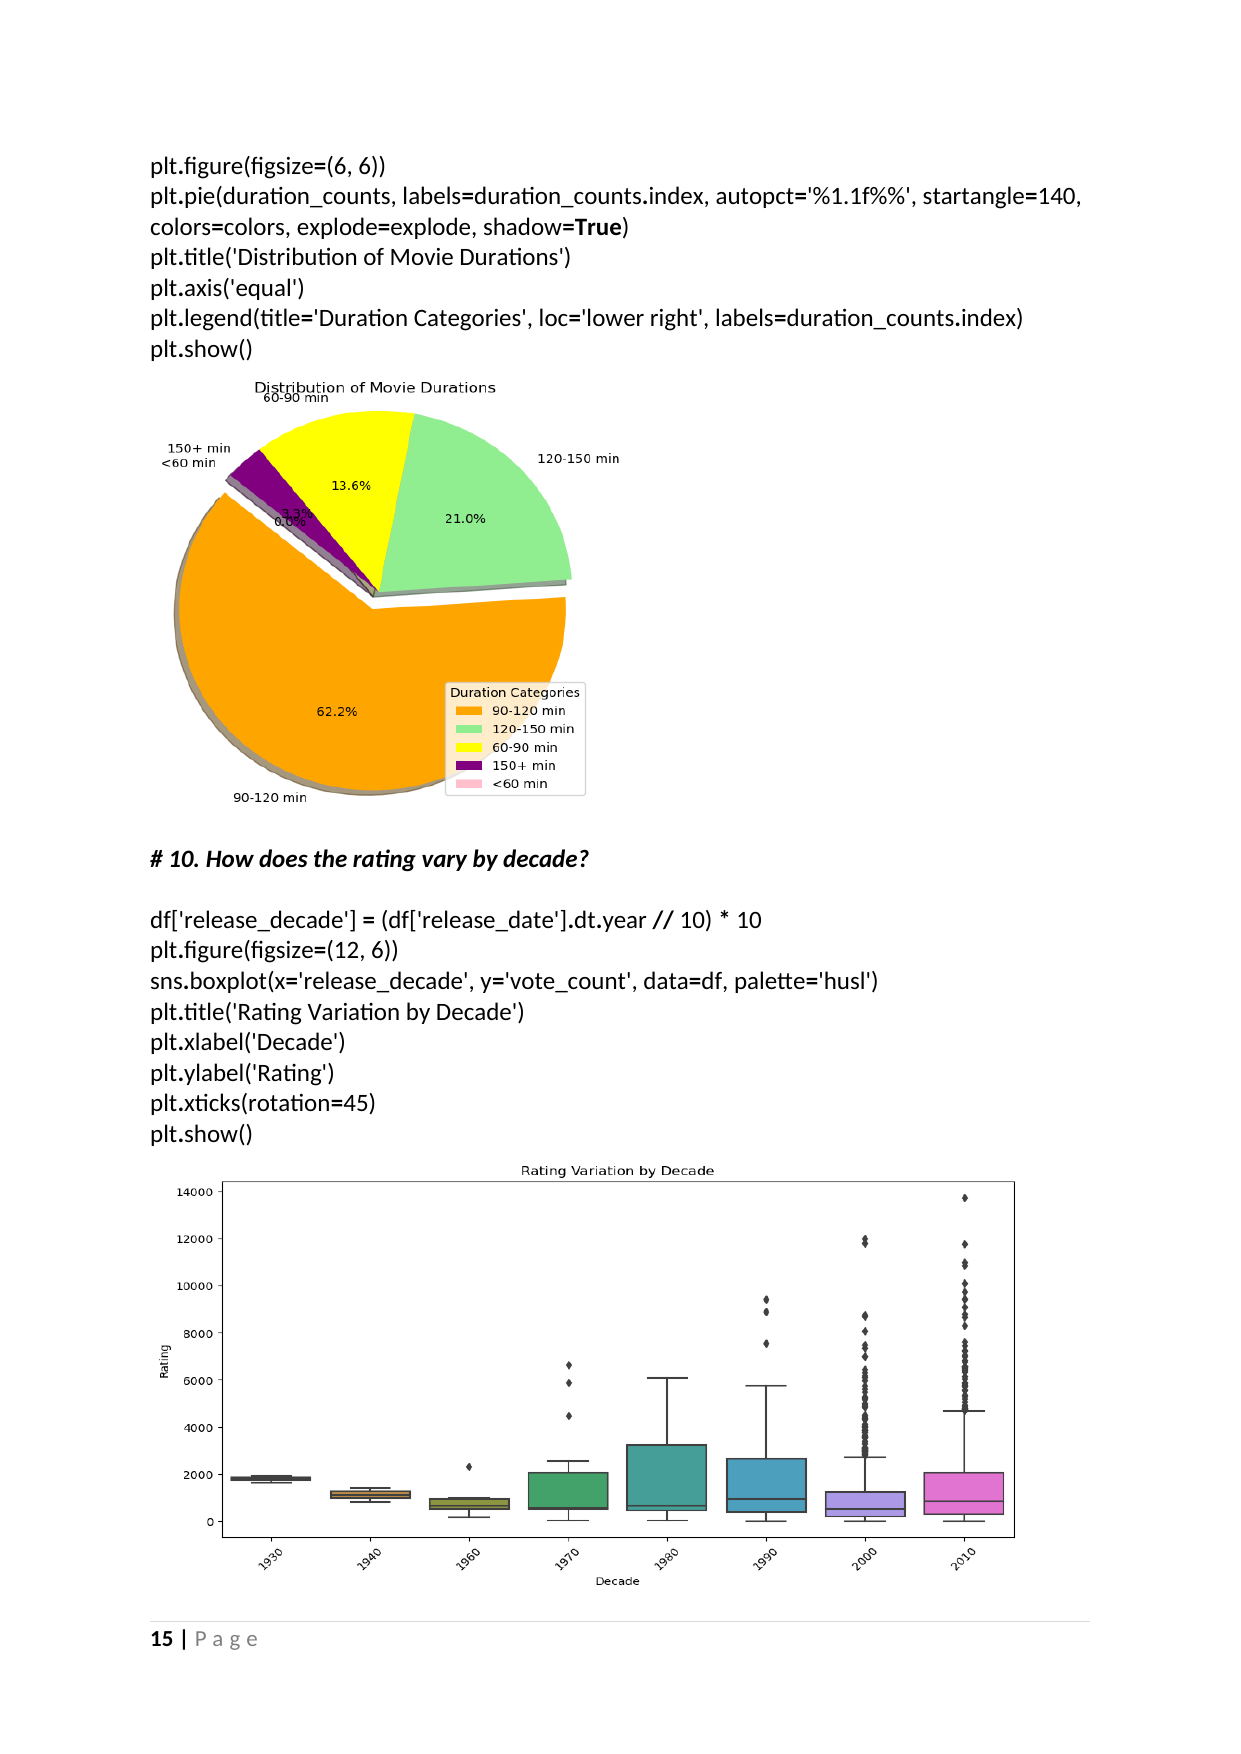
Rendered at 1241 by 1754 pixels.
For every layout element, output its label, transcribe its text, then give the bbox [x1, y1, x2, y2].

text # 10. How does the rating vary by decade? [150, 843, 1090, 874]
picture [150, 1158, 1021, 1594]
text plt.xticks(rotation=45) [150, 1087, 1090, 1118]
text plt.title('Rating Variation by Decade') [150, 996, 1090, 1026]
text plt.figure(figsize=(6, 6)) [150, 150, 1090, 181]
text plt.pie(duration_counts, labels=duration_counts.index, autopct='%1.1f%%', startangle=140, colors=colors, explode=explode, shadow=True) [150, 181, 1090, 242]
text plt.show() [150, 1118, 1090, 1148]
text plt.figure(figsize=(12, 6)) [150, 935, 1090, 965]
text plt.show() [150, 333, 1090, 364]
picture [150, 373, 628, 813]
text plt.legend(title='Duration Categories', loc='lower right', labels=duration_counts.index) [150, 303, 1090, 333]
text plt.xlabel('Decade') [150, 1026, 1090, 1057]
text df['release_decade'] = (df['release_date'].dt.year // 10) * 10 [150, 904, 1090, 935]
text plt.title('Distribution of Movie Durations') [150, 242, 1090, 272]
text plt.axis('equal') [150, 272, 1090, 303]
text plt.ylabel('Rating') [150, 1057, 1090, 1087]
text sns.boxplot(x='release_decade', y='vote_count', data=df, palette='husl') [150, 965, 1090, 996]
